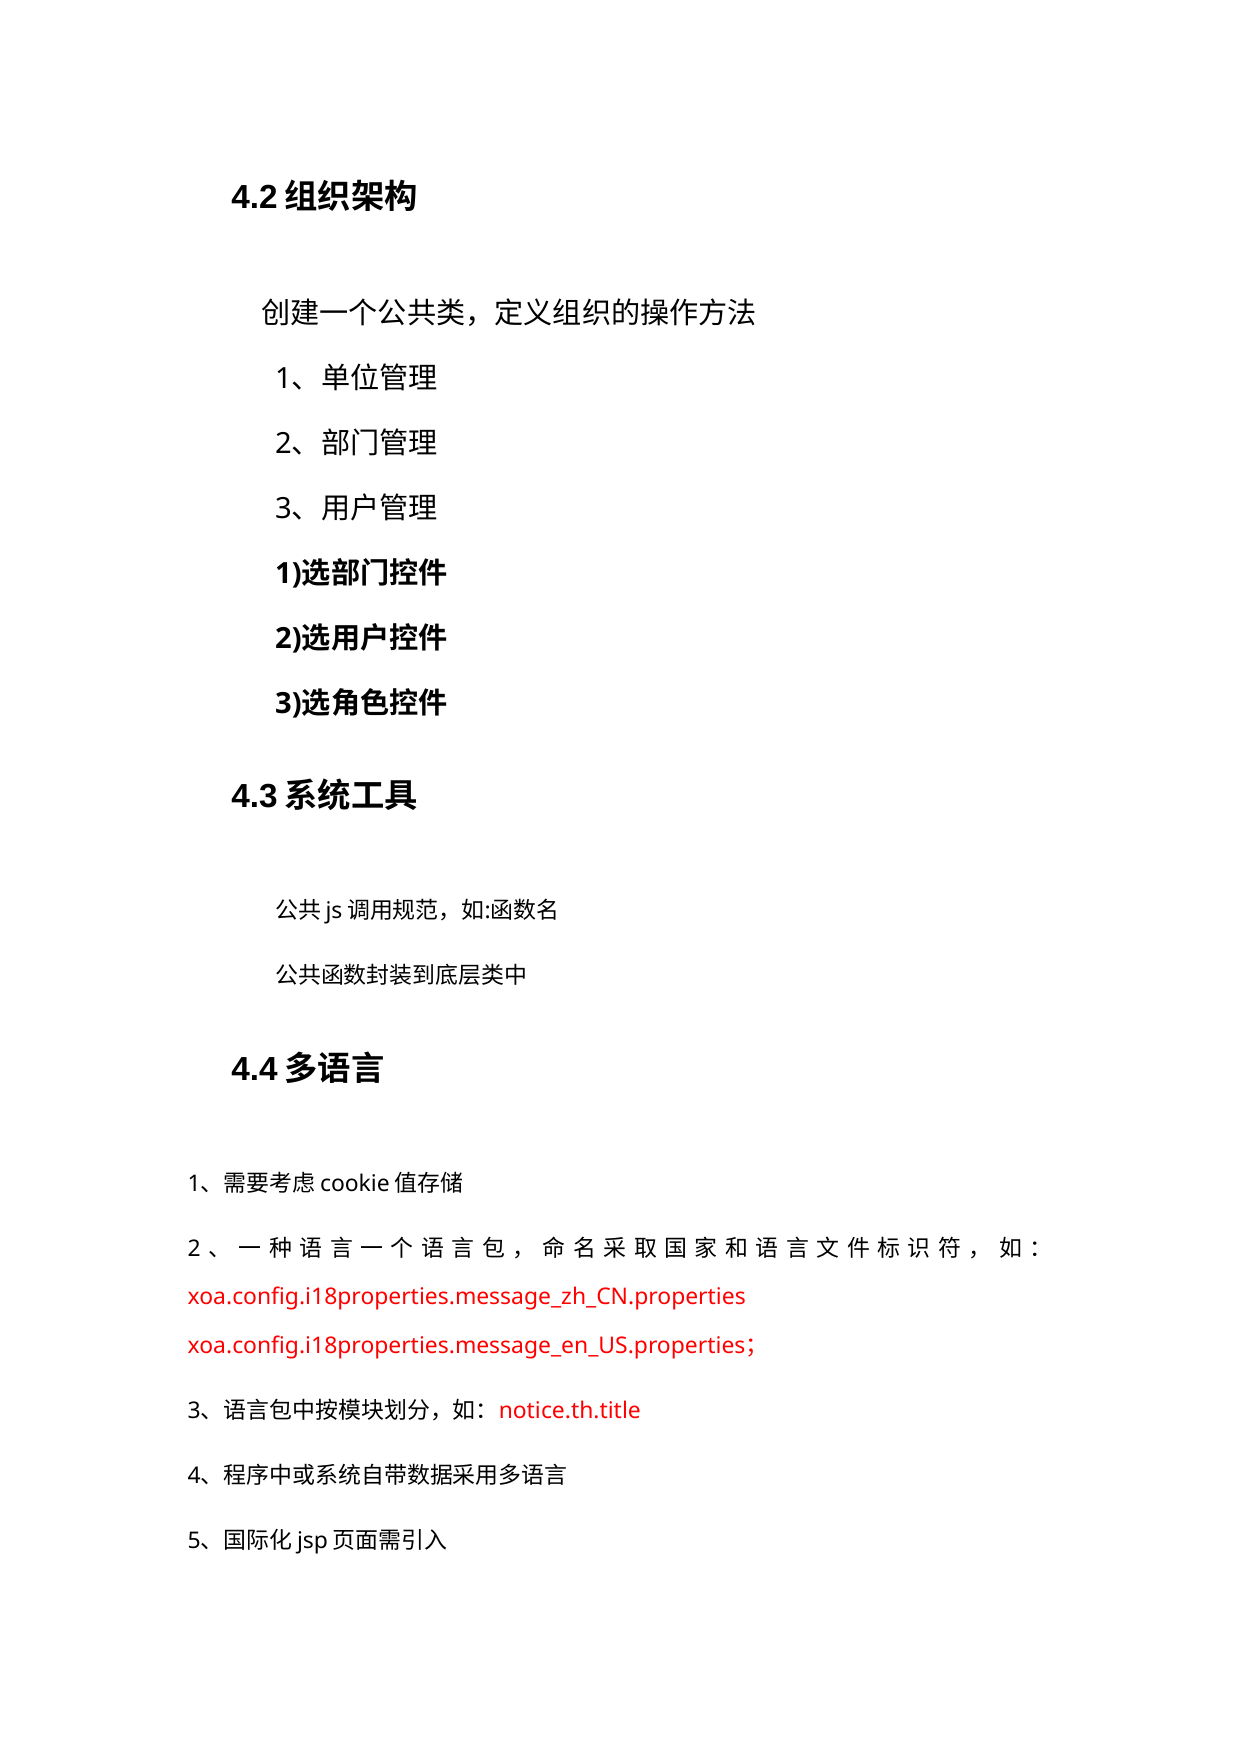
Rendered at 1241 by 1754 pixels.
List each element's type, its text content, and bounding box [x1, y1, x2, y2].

text 2、一种语言一个语言包，命名采取国家和语言文件标识符，如：xoa.config.i18properties.message_zh_CN.properties [187, 1214, 1053, 1311]
text 3、用户管理 [231, 473, 1053, 538]
text 公共js调用规范，如:函数名 [231, 876, 1053, 941]
text 3、语言包中按模块划分，如：notice.th.title [187, 1376, 1053, 1441]
text 1、需要考虑cookie值存储 [187, 1149, 1053, 1214]
text 3)选角色控件 [231, 668, 1053, 733]
subtitle 4.2组织架构 [231, 162, 1053, 227]
text 2)选用户控件 [231, 603, 1053, 668]
text 1、单位管理 [231, 343, 1053, 408]
text 1)选部门控件 [231, 538, 1053, 603]
text 公共函数封装到底层类中 [231, 941, 1053, 1006]
text 2、部门管理 [231, 408, 1053, 473]
subtitle 4.4多语言 [231, 1033, 1053, 1098]
text 5、国际化jsp页面需引入 [187, 1506, 1053, 1571]
text 4、程序中或系统自带数据采用多语言 [187, 1441, 1053, 1506]
subtitle 4.3系统工具 [231, 760, 1053, 825]
text xoa.config.i18properties.message_en_US.properties； [187, 1311, 1053, 1376]
text 创建一个公共类，定义组织的操作方法 [187, 278, 1053, 343]
